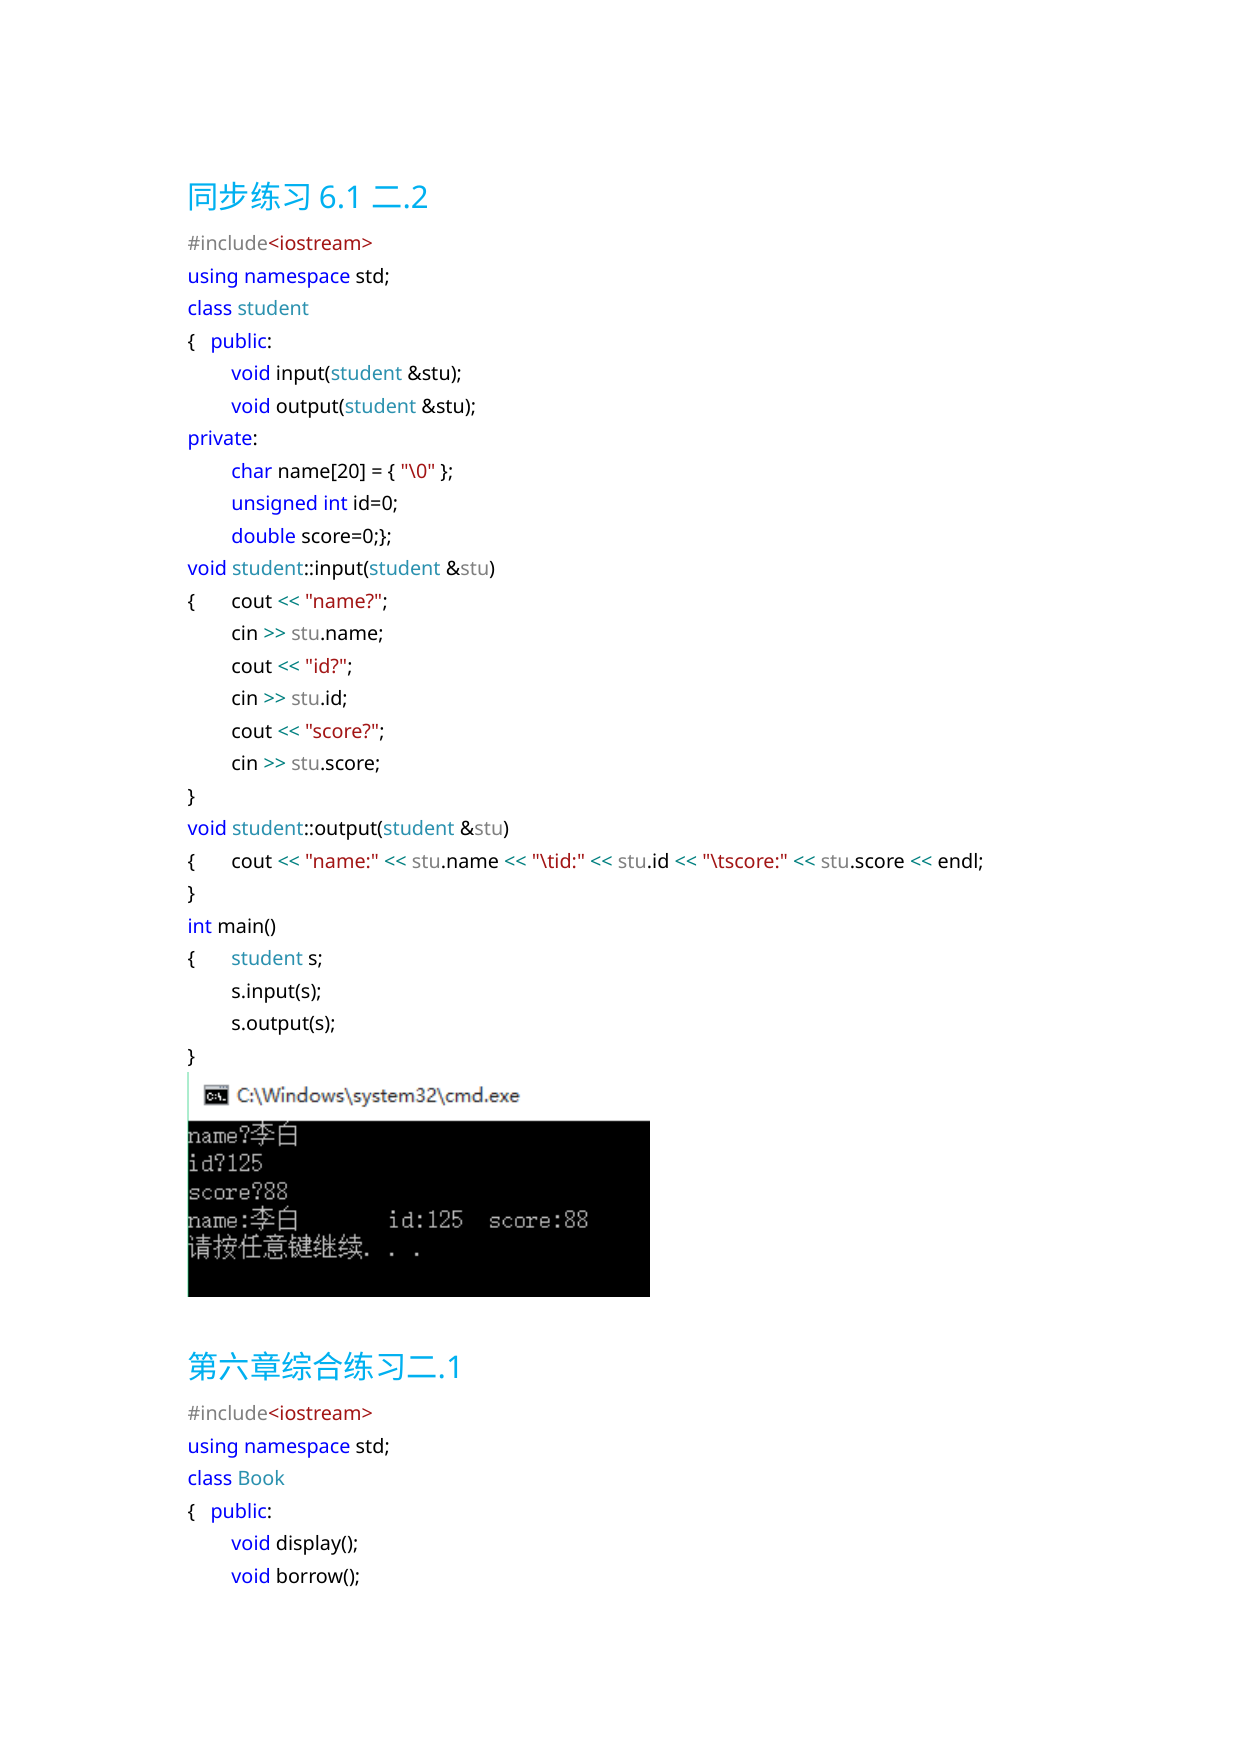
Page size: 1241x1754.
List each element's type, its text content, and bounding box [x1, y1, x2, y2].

text cin >> stu.score; [187, 747, 1053, 779]
text { student s; [187, 942, 1053, 974]
text #include<iostream> [187, 1397, 1053, 1429]
text } [187, 1039, 1053, 1072]
text { cout << "name?"; [187, 584, 1053, 617]
text char name[20] = { "\0" }; [187, 454, 1053, 487]
text s.output(s); [187, 1007, 1053, 1039]
picture [187, 1072, 650, 1297]
text private: [187, 422, 1053, 454]
text void display(); [187, 1527, 1053, 1559]
text s.input(s); [187, 974, 1053, 1007]
list 综合练习二.1 [187, 1332, 1053, 1397]
text unsigned int id=0; [187, 487, 1053, 519]
text using namespace std; [187, 259, 1053, 292]
text } [187, 779, 1053, 812]
text double score=0;}; [187, 519, 1053, 552]
text void input(student &stu); [187, 357, 1053, 389]
text cin >> stu.name; [187, 617, 1053, 649]
text cout << "id?"; [187, 649, 1053, 682]
text void output(student &stu); [187, 389, 1053, 422]
text { cout << "name:" << stu.name << "\tid:" << stu.id << "\tscore:" << stu.score << endl; [187, 844, 1053, 877]
text int main() [187, 909, 1053, 942]
text class student [187, 292, 1053, 324]
text cin >> stu.id; [187, 682, 1053, 714]
text cout << "score?"; [187, 714, 1053, 747]
text } [187, 877, 1053, 909]
text using namespace std; [187, 1429, 1053, 1462]
text 同步练习6.1 二.2 [187, 162, 1053, 227]
text void borrow(); [187, 1559, 1053, 1592]
text #include<iostream> [187, 227, 1053, 259]
text void student::input(student &stu) [187, 552, 1053, 584]
text { public: [187, 1494, 1053, 1527]
text class Book [187, 1462, 1053, 1494]
text { public: [187, 324, 1053, 357]
text void student::output(student &stu) [187, 812, 1053, 844]
